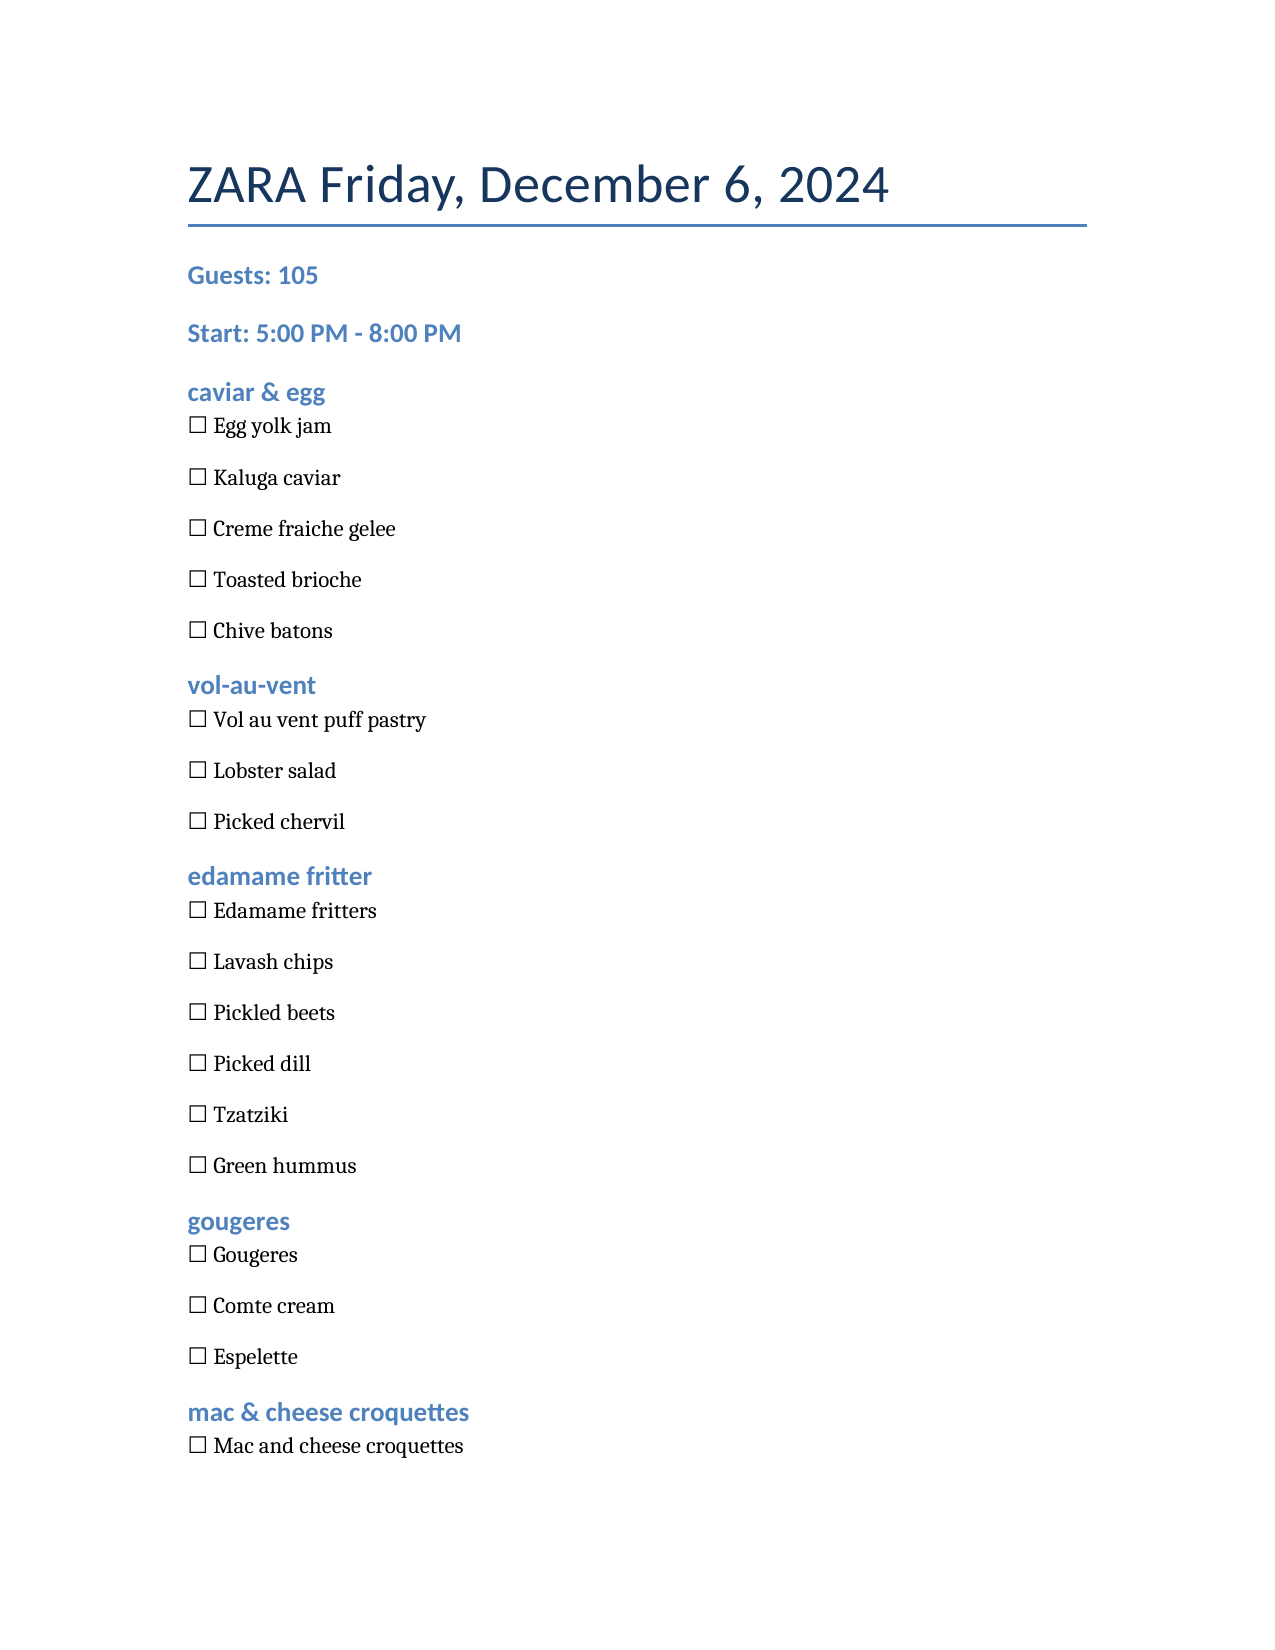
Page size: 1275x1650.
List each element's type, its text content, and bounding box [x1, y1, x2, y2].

text ☐ Tzatziki [187, 1102, 1087, 1128]
text ☐ Lavash chips [187, 948, 1087, 975]
text ☐ Comte cream [187, 1293, 1087, 1319]
text ☐ Picked chervil [187, 808, 1087, 835]
text ☐ Vol au vent puff pastry [187, 706, 1087, 733]
text ☐ Egg yolk jam [187, 413, 1087, 439]
subtitle caviar & egg [187, 375, 1087, 408]
text ☐ Edamame fritters [187, 897, 1087, 924]
subtitle mac & cheese croquettes [187, 1395, 1087, 1428]
subtitle Start: 5:00 PM - 8:00 PM [187, 317, 1087, 349]
title ZARA Friday, December 6, 2024 [187, 150, 1087, 227]
text ☐ Chive batons [187, 617, 1087, 644]
text ☐ Pickled beets [187, 999, 1087, 1026]
subtitle edamame fritter [187, 859, 1087, 892]
subtitle vol-au-vent [187, 668, 1087, 701]
text ☐ Creme fraiche gelee [187, 515, 1087, 542]
text ☐ Green hummus [187, 1153, 1087, 1179]
text ☐ Toasted brioche [187, 566, 1087, 593]
text ☐ Lobster salad [187, 757, 1087, 784]
text ☐ Kaluga caviar [187, 464, 1087, 491]
text ☐ Picked dill [187, 1051, 1087, 1077]
text ☐ Espelette [187, 1344, 1087, 1370]
text ☐ Gougeres [187, 1242, 1087, 1268]
text ☐ Mac and cheese croquettes [187, 1433, 1087, 1459]
subtitle gougeres [187, 1204, 1087, 1237]
subtitle Guests: 105 [187, 258, 1087, 291]
